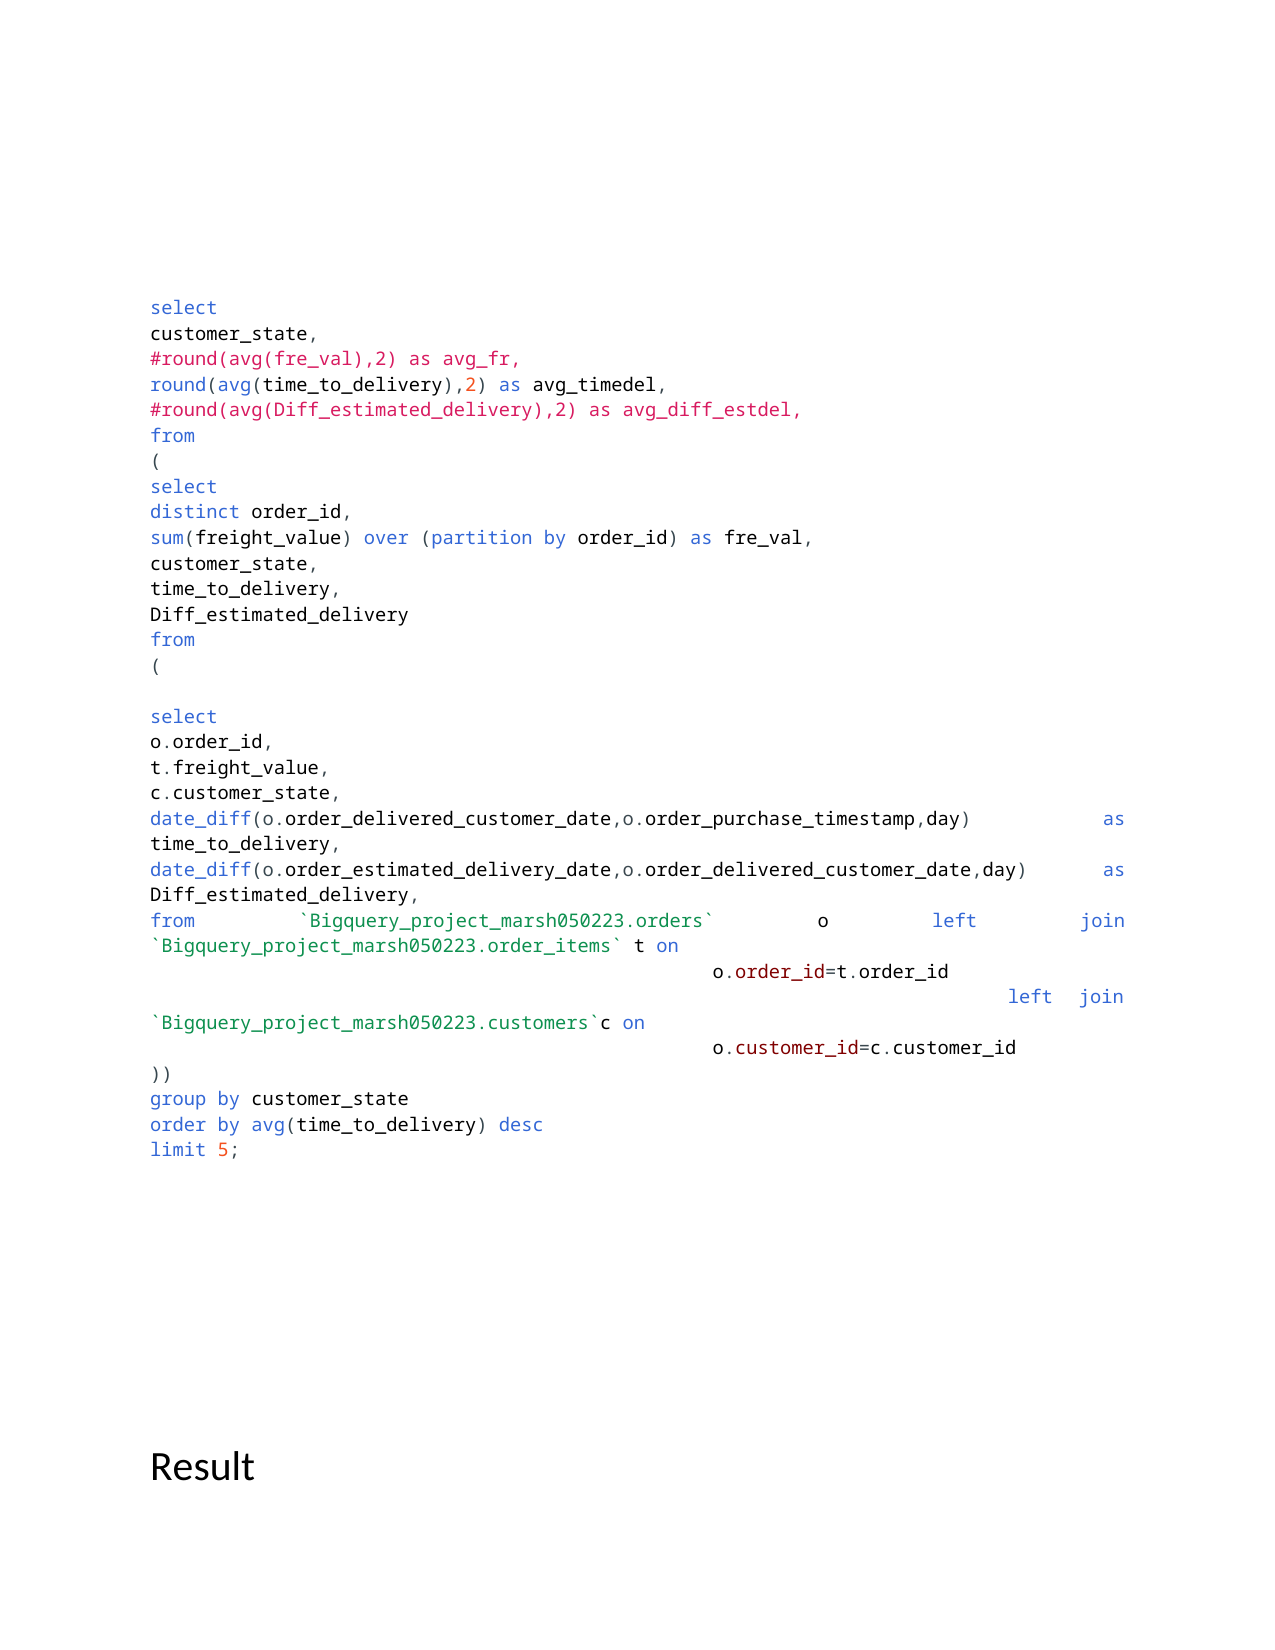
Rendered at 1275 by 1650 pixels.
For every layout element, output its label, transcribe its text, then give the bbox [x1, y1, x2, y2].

text time_to_delivery, [150, 575, 1125, 601]
text Diff_estimated_delivery [150, 601, 1125, 626]
text round(avg(time_to_delivery),2) as avg_timedel, [150, 371, 1125, 397]
text #round(avg(fre_val),2) as avg_fr, [150, 346, 1125, 371]
text )) [150, 1060, 1125, 1086]
text from `Bigquery_project_marsh050223.orders` o left join `Bigquery_project_marsh050223.order_items` t on [150, 907, 1125, 958]
text t.freight_value, [150, 754, 1125, 779]
text from [150, 422, 1125, 448]
text date_diff(o.order_estimated_delivery_date,o.order_delivered_customer_date,day) as Diff_estimated_delivery, [150, 856, 1125, 907]
text ( [150, 652, 1125, 677]
text limit 5; [150, 1137, 1125, 1162]
text group by customer_state [150, 1086, 1125, 1111]
text select [150, 473, 1125, 499]
text distinct order_id, [150, 499, 1125, 524]
text select [150, 703, 1125, 728]
text o.order_id, [150, 728, 1125, 754]
text customer_state, [150, 550, 1125, 575]
text from [150, 626, 1125, 652]
text #round(avg(Diff_estimated_delivery),2) as avg_diff_estdel, [150, 397, 1125, 422]
text o.customer_id=c.customer_id [150, 1035, 1125, 1060]
text o.order_id=t.order_id [150, 958, 1125, 984]
text Result [150, 1439, 1125, 1490]
text date_diff(o.order_delivered_customer_date,o.order_purchase_timestamp,day) as time_to_delivery, [150, 805, 1125, 856]
text left join `Bigquery_project_marsh050223.customers`c on [150, 984, 1125, 1035]
text select [150, 294, 1125, 320]
text sum(freight_value) over (partition by order_id) as fre_val, [150, 524, 1125, 550]
text ( [150, 448, 1125, 473]
text customer_state, [150, 320, 1125, 346]
text order by avg(time_to_delivery) desc [150, 1111, 1125, 1137]
text c.customer_state, [150, 779, 1125, 805]
